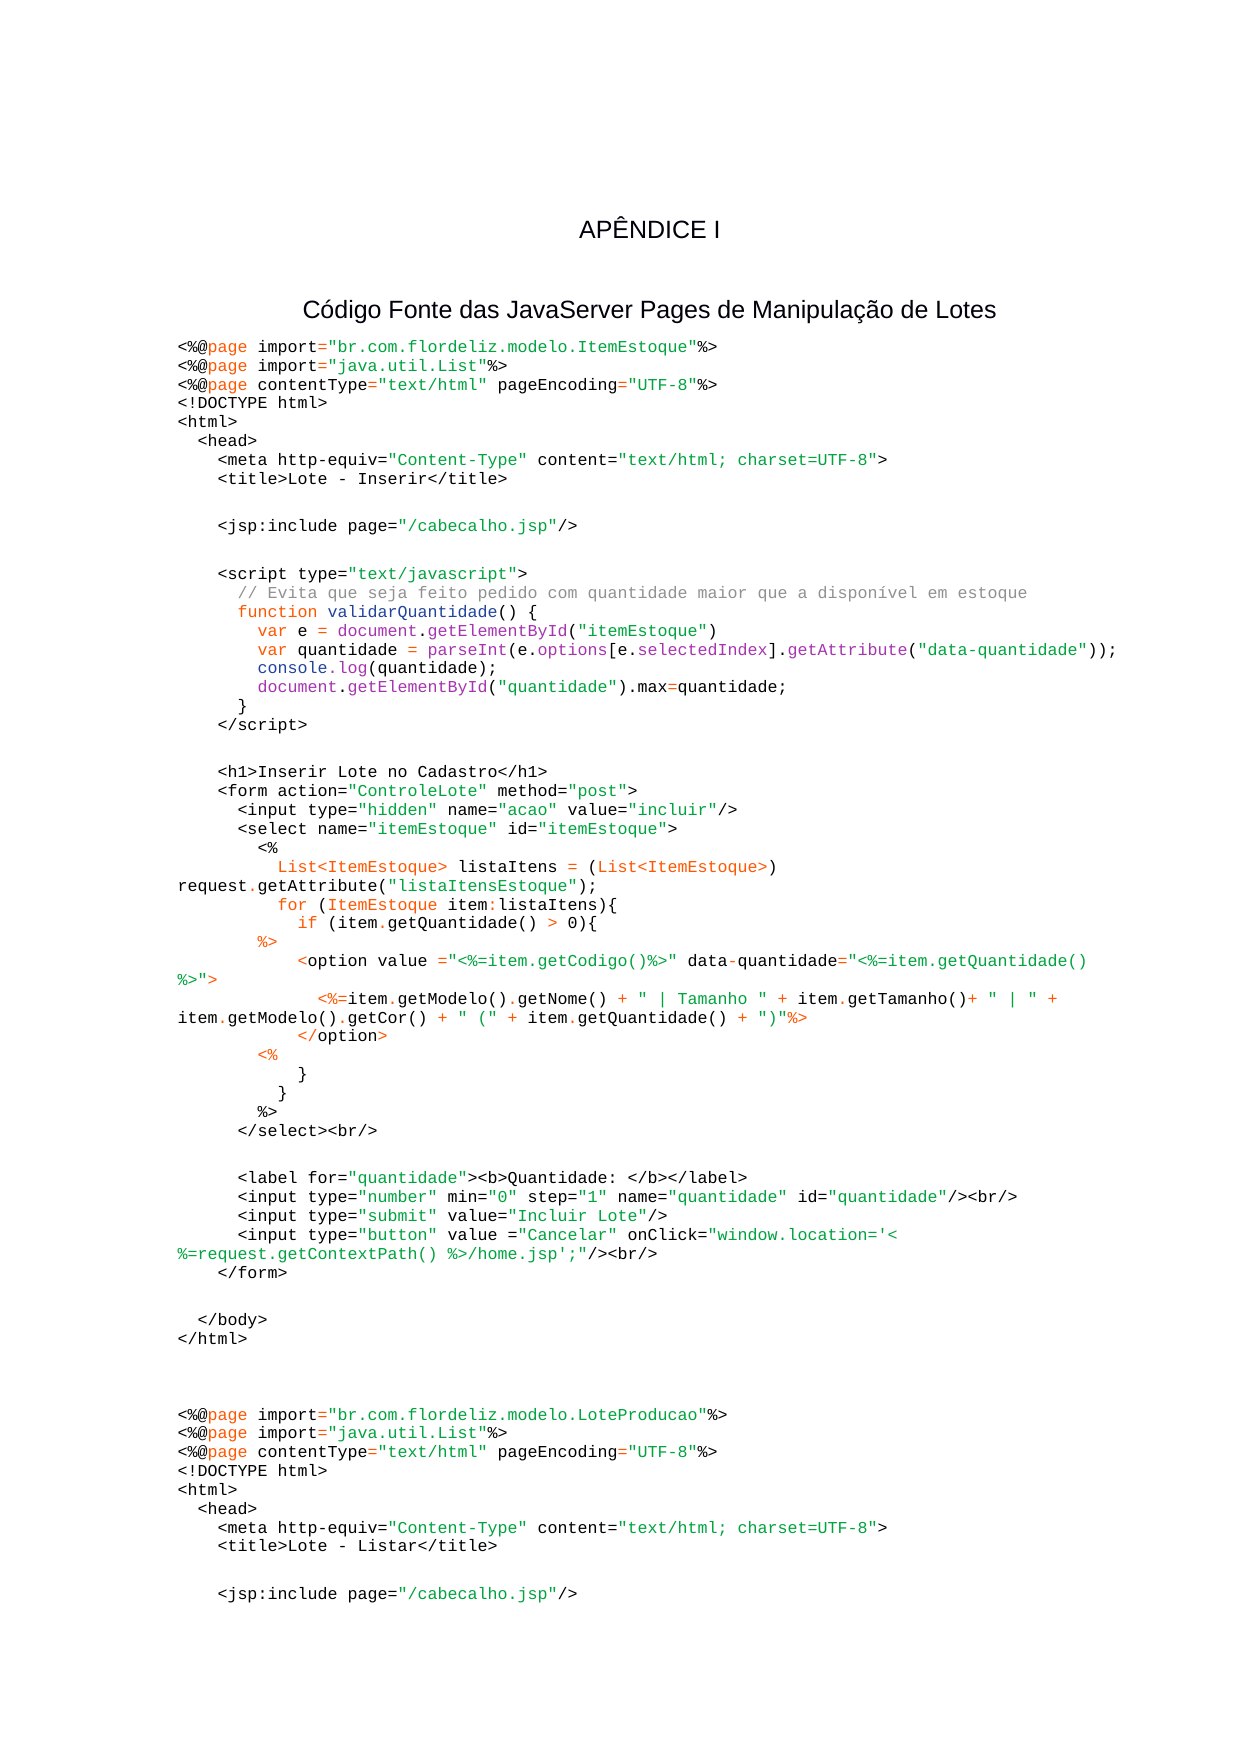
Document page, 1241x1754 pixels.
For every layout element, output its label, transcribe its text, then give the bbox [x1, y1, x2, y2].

text for (ItemEstoque item:listaItens){ [177, 896, 1122, 915]
text %> [177, 934, 1122, 953]
text <!DOCTYPE html> [177, 395, 1122, 414]
text <html> [177, 414, 1122, 433]
text <html> [177, 1481, 1122, 1500]
text <label for="quantidade"><b>Quantidade: </b></label> [177, 1170, 1122, 1189]
text <%@page import="br.com.flordeliz.modelo.ItemEstoque"%> [177, 338, 1122, 357]
text <title>Lote - Inserir</title> [177, 470, 1122, 489]
text function validarQuantidade() { [177, 603, 1122, 622]
text <h1>Inserir Lote no Cadastro</h1> [177, 764, 1122, 783]
text } [177, 698, 1122, 716]
text <% [177, 1047, 1122, 1066]
text <%=item.getModelo().getNome() + " | Tamanho " + item.getTamanho()+ " | " + item.getModelo().getCor() + " (" + item.getQuantidade() + ")"%> [177, 990, 1122, 1028]
text <form action="ControleLote" method="post"> [177, 783, 1122, 802]
text <option value ="<%=item.getCodigo()%>" data-quantidade="<%=item.getQuantidade()%>"> [177, 953, 1122, 990]
text Código Fonte das JavaServer Pages de Manipulação de Lotes [177, 295, 1122, 324]
text <jsp:include page="/cabecalho.jsp"/> [177, 518, 1122, 537]
text <%@page contentType="text/html" pageEncoding="UTF-8"%> [177, 376, 1122, 395]
text var e = document.getElementById("itemEstoque") [177, 622, 1122, 641]
text <%@page import="java.util.List"%> [177, 1425, 1122, 1444]
text <title>Lote - Listar</title> [177, 1538, 1122, 1557]
text // Evita que seja feito pedido com quantidade maior que a disponível em estoque [177, 584, 1122, 603]
text <!DOCTYPE html> [177, 1463, 1122, 1481]
text </option> [177, 1028, 1122, 1047]
text <meta http-equiv="Content-Type" content="text/html; charset=UTF-8"> [177, 452, 1122, 470]
text var quantidade = parseInt(e.options[e.selectedIndex].getAttribute("data-quantidade")); [177, 641, 1122, 660]
text <input type="number" min="0" step="1" name="quantidade" id="quantidade"/><br/> [177, 1189, 1122, 1208]
text document.getElementById("quantidade").max=quantidade; [177, 679, 1122, 698]
subtitle Apêndice I [177, 215, 1122, 243]
text </body> [177, 1312, 1122, 1331]
text </html> [177, 1331, 1122, 1349]
text <script type="text/javascript"> [177, 566, 1122, 584]
text <%@page contentType="text/html" pageEncoding="UTF-8"%> [177, 1444, 1122, 1463]
text <head> [177, 433, 1122, 452]
text <%@page import="br.com.flordeliz.modelo.LoteProducao"%> [177, 1406, 1122, 1425]
text <input type="hidden" name="acao" value="incluir"/> [177, 802, 1122, 821]
text console.log(quantidade); [177, 660, 1122, 679]
text </form> [177, 1264, 1122, 1283]
text <head> [177, 1500, 1122, 1519]
text } [177, 1066, 1122, 1084]
text <jsp:include page="/cabecalho.jsp"/> [177, 1586, 1122, 1604]
text List<ItemEstoque> listaItens = (List<ItemEstoque>) request.getAttribute("listaItensEstoque"); [177, 858, 1122, 896]
text %> [177, 1103, 1122, 1122]
text </select><br/> [177, 1122, 1122, 1141]
text </script> [177, 716, 1122, 735]
text <input type="button" value ="Cancelar" onClick="window.location='<%=request.getContextPath() %>/home.jsp';"/><br/> [177, 1226, 1122, 1264]
text <meta http-equiv="Content-Type" content="text/html; charset=UTF-8"> [177, 1519, 1122, 1538]
text if (item.getQuantidade() > 0){ [177, 915, 1122, 934]
text } [177, 1084, 1122, 1103]
text <% [177, 839, 1122, 858]
text <select name="itemEstoque" id="itemEstoque"> [177, 821, 1122, 839]
text <%@page import="java.util.List"%> [177, 357, 1122, 376]
text <input type="submit" value="Incluir Lote"/> [177, 1208, 1122, 1226]
